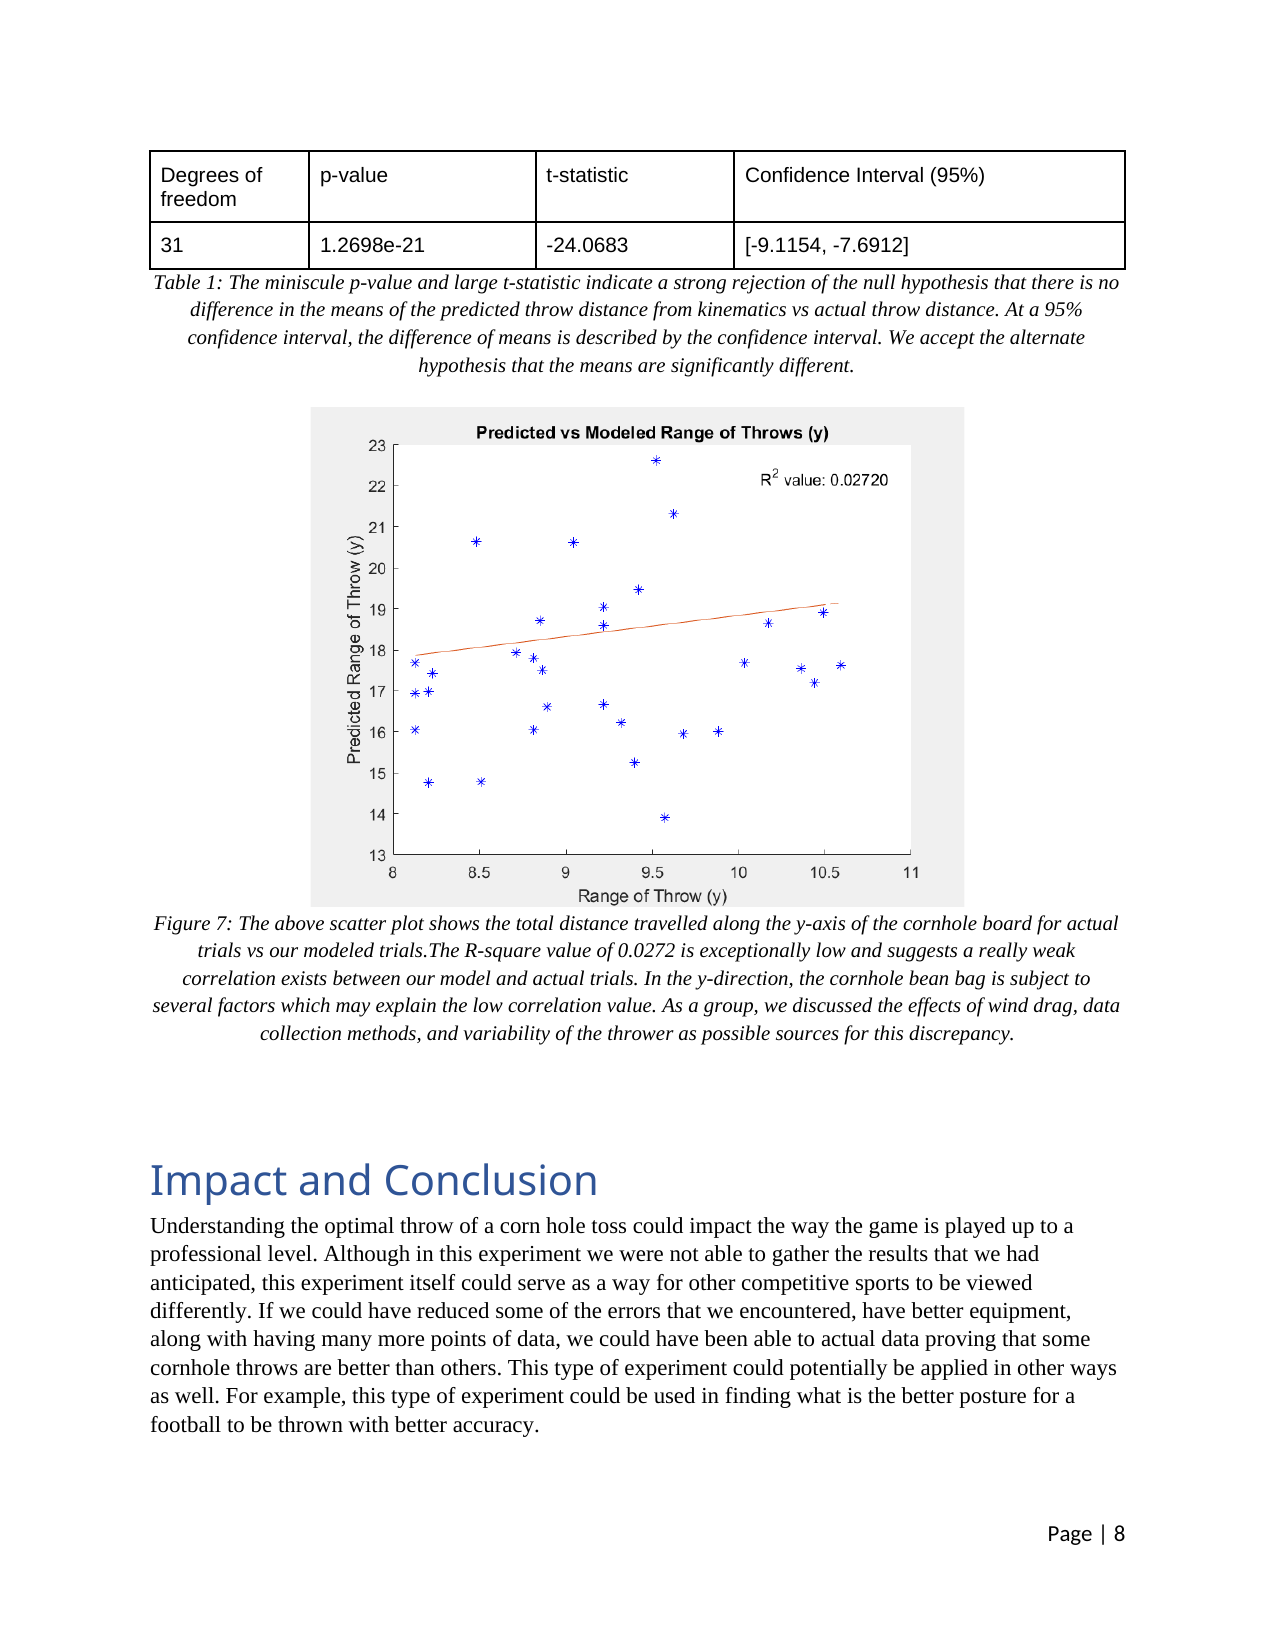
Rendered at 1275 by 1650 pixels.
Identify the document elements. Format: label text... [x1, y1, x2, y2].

table_cell 1.2698e-21 [310, 223, 535, 268]
table_header p-value [310, 152, 535, 221]
table_cell 31 [151, 223, 308, 268]
picture [310, 407, 965, 907]
table_cell [-9.1154, -7.6912] [735, 223, 1124, 268]
text Understanding the optimal throw of a corn hole toss could impact the way the game is played up to a professional level. Although in this experiment we were not able to gather the results that we had anticipated, this experiment itself could serve as a way for other competitive sports to be viewed differently. If we could have reduced some of the errors that we encountered, have better equipment, along with having many more points of data, we could have been able to actual data proving that some cornhole throws are better than others. This type of experiment could potentially be applied in other ways as well. For example, this type of experiment could be used in finding what is the better posture for a football to be thrown with better accuracy. [150, 1212, 1125, 1437]
table_header t-statistic [537, 152, 733, 221]
text Figure 7: The above scatter plot shows the total distance travelled along the y-axis of the cornhole board for actual trials vs our modeled trials.The R-square value of 0.0272 is exceptionally low and suggests a really weak correlation exists between our model and actual trials. In the y-direction, the cornhole bean bag is subject to several factors which may explain the low correlation value. As a group, we discussed the effects of wind drag, data collection methods, and variability of the thrower as possible sources for this discrepancy. [150, 910, 1125, 1045]
table_cell -24.0683 [537, 223, 733, 268]
table_header Confidence Interval (95%) [735, 152, 1124, 221]
subtitle Impact and Conclusion [150, 1151, 1125, 1207]
table_header Degrees of freedom [151, 152, 308, 221]
text Table 1: The miniscule p-value and large t-statistic indicate a strong rejection of the null hypothesis that there is no difference in the means of the predicted throw distance from kinematics vs actual throw distance. At a 95% confidence interval, the difference of means is described by the confidence interval. We accept the alternate hypothesis that the means are significantly different. [150, 270, 1125, 377]
